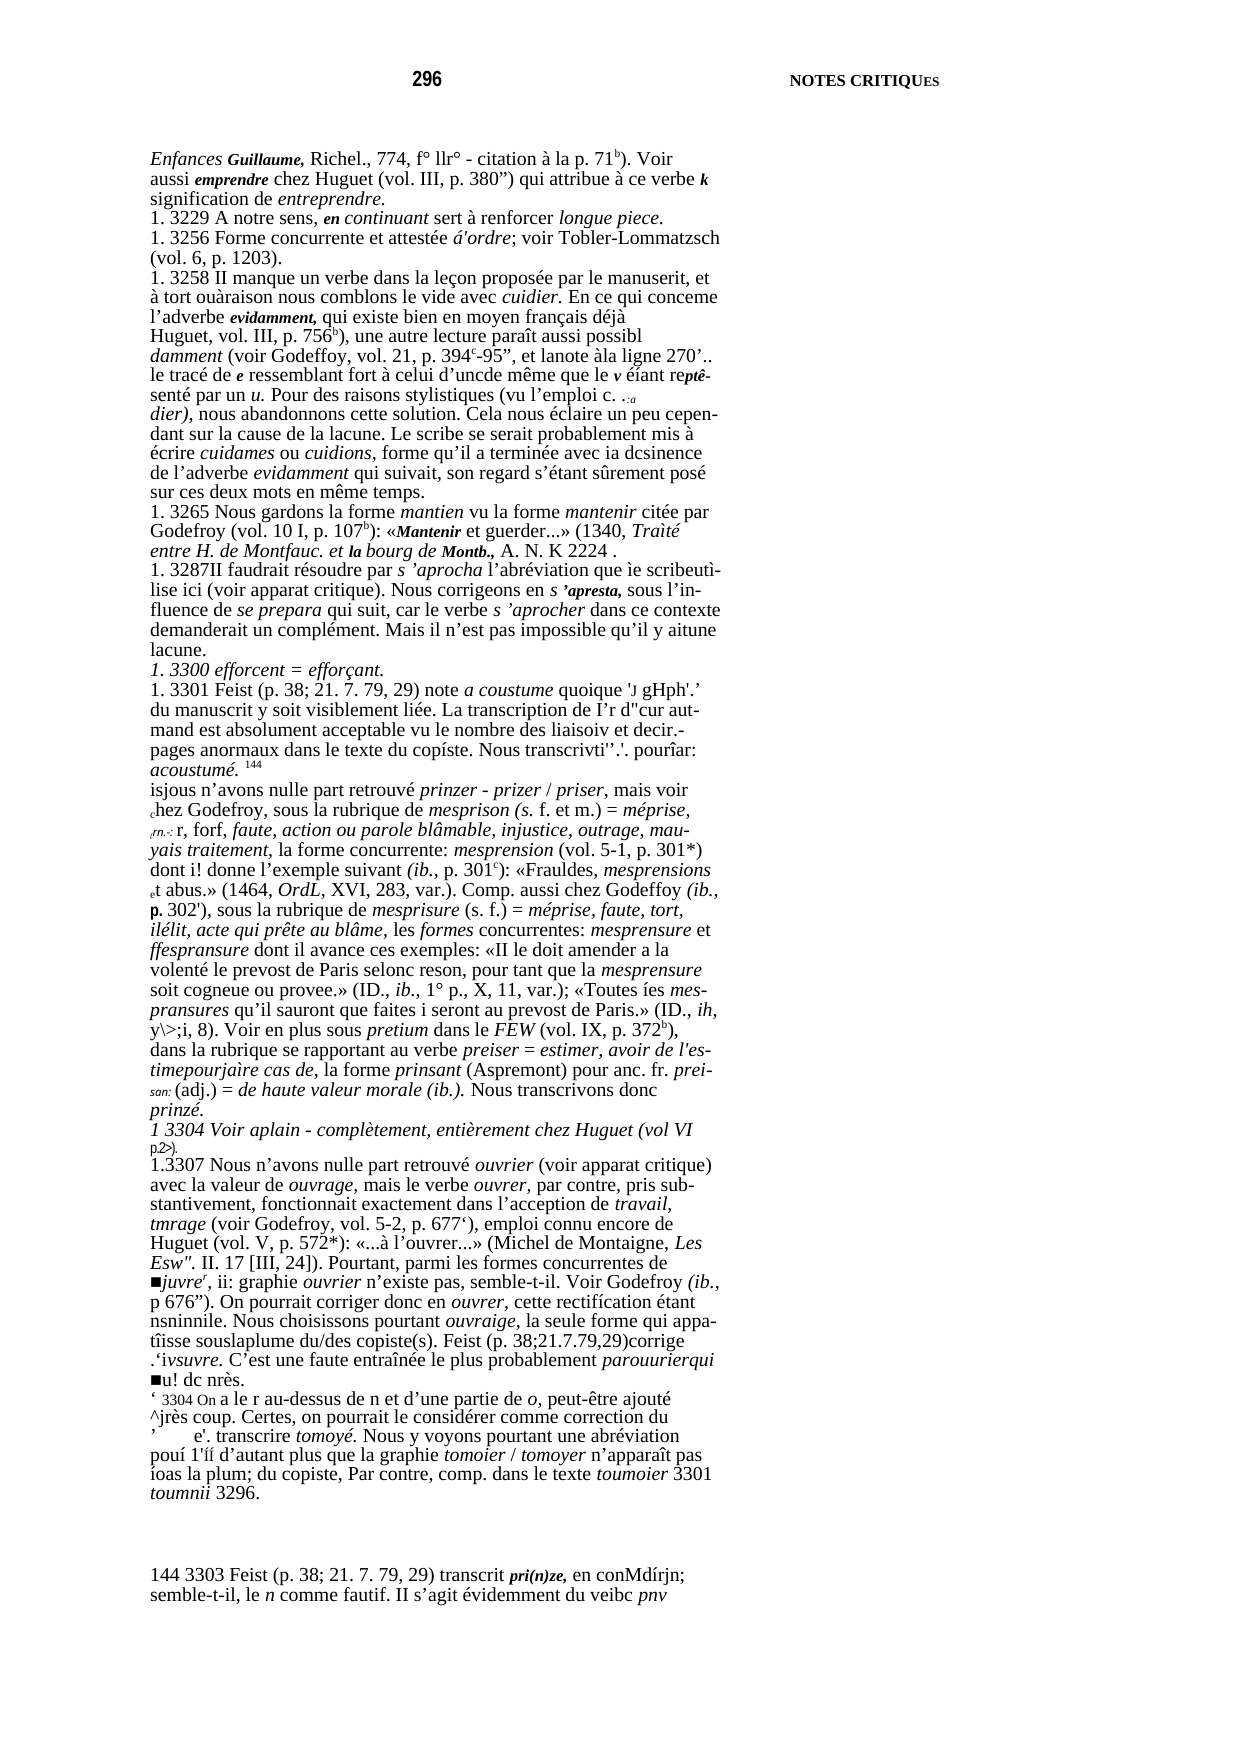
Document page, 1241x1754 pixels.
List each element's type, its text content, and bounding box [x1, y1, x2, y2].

text Enfances Guillaume, Richel., 774, f° llr° - citation à la p. 71b). Voir aussi emprendre chez Huguet (vol. III, p. 380”) qui attribue à ce verbe k signification de entreprendre. [150, 149, 1090, 209]
text 1. 3256 Forme concurrente et attestée á'ordre; voir Tobler-Lommatzsch (vol. 6, p. 1203). [150, 229, 1090, 269]
text 1. 3229 A notre sens, en continuant sert à renforcer longue piece. [150, 209, 1090, 229]
text isjous n’avons nulle part retrouvé prinzer - prizer / priser, mais voir chez Godefroy, sous la rubrique de mesprison (s. f. et m.) = méprise, {rn.-: r, forf, faute, action ou parole blâmable, injustice, outrage, mau- yais traitement, la forme concurrente: mesprension (vol. 5-1, p. 301*) dont i! donne l’exemple suivant (ib., p. 301c): «Frauldes, mesprensions et abus.» (1464, OrdL, XVI, 283, var.). Comp. aussi chez Godeffoy (ib., p. 302'), sous la rubrique de mesprisure (s. f.) = méprise, faute, tort, ilélit, acte qui prête au blâme, les formes concurrentes: mesprensure et ffespransure dont il avance ces exemples: «II le doit amender a la volenté le prevost de Paris selonc reson, pour tant que la mesprensure soit cogneue ou provee.» (ID., ib., 1° p., X, 11, var.); «Toutes íes mes- pransures qu’il sauront que faites i seront au prevost de Paris.» (ID., ih, y\>;i, 8). Voir en plus sous pretium dans le FEW (vol. IX, p. 372b), dans la rubrique se rapportant au verbe preiser = estimer, avoir de l'es- timepourjaìre cas de, la forme prinsant (Aspremont) pour anc. fr. prei- san: (adj.) = de haute valeur morale (ib.). Nous transcrivons donc prinzé. [150, 781, 1090, 1121]
text 1. 3301 Feist (p. 38; 21. 7. 79, 29) note a coustume quoique 'j gHph'.’ du manuscrit y soit visiblement liée. La transcription de I’r d"cur aut- mand est absolument acceptable vu le nombre des liaisoiv et decir.- pages anormaux dans le texte du copíste. Nous transcrivti'’.'. pourîar: acoustumé. [150, 681, 1090, 781]
text 1.3307 Nous n’avons nulle part retrouvé ouvrier (voir apparat critique) avec la valeur de ouvrage, mais le verbe ouvrer, par contre, pris sub- stantivement, fonctionnait exactement dans l’acception de travail, tmrage (voir Godefroy, vol. 5-2, p. 677‘), emploi connu encore de Huguet (vol. V, p. 572*): «...à l’ouvrer...» (Michel de Montaigne, Les Esw". II. 17 [III, 24]). Pourtant, parmi les formes concurrentes de ■juvrer, ii: graphie ouvrier n’existe pas, semble-t-il. Voir Godefroy (ib., p 676”). On pourrait corriger donc en ouvrer, cette rectifícation étant nsninnile. Nous choisissons pourtant ouvraige, la seule forme qui appa- tîisse souslaplume du/des copiste(s). Feist (p. 38;21.7.79,29)corrige .‘ivsuvre. C’est une faute entraînée le plus probablement parouurierqui ■u! dc nrès. [150, 1156, 1090, 1390]
text 1. 3258 II manque un verbe dans la leçon proposée par le manuserit, et à tort ouàraison nous comblons le vide avec cuidier. En ce qui conceme l’adverbe evidamment, qui existe bien en moyen français déjà Huguet, vol. III, p. 756b), une autre lecture paraît aussi possibl damment (voir Godeffoy, vol. 21, p. 394c-95”, et lanote àla ligne 270’.. le tracé de e ressemblant fort à celui d’uncde même que le v éíant reptê- senté par un u. Pour des raisons stylistiques (vu l’emploi c. .:a dier), nous abandonnons cette solution. Cela nous éclaire un peu cepen- dant sur la cause de la lacune. Le scribe se serait probablement mis à écrire cuidames ou cuidions, forme qu’il a terminée avec ia dcsinence de l’adverbe evidamment qui suivait, son regard s’étant sûrement posé sur ces deux mots en même temps. [150, 269, 1090, 502]
text pouí 1'íí d’autant plus que la graphie tomoier / tomoyer n’apparaît pas íoas la plum; du copiste, Par contre, comp. dans le texte toumoier 3301 toumnii 3296. [150, 1447, 1090, 1504]
text p.2>). [150, 1141, 1090, 1156]
text 1. 3287II faudrait résoudre par s ’aprocha l’abréviation que ìe scribeutì- lise ici (voir apparat critique). Nous corrigeons en s ’apresta, sous l’in- fluence de se prepara qui suit, car le verbe s ’aprocher dans ce contexte demanderait un complément. Mais il n’est pas impossible qu’il y aitune lacune. [150, 561, 1090, 661]
text 1. 3265 Nous gardons la forme mantien vu la forme mantenir citée par Godefroy (vol. 10 I, p. 107b): «Mantenir et guerder...» (1340, Traìté entre H. de Montfauc. et la bourg de Montb., A. N. K 2224 . [150, 502, 1090, 561]
text 1. 3300 efforcent = efforçant. [150, 661, 1090, 681]
text 1 3304 Voir aplain - complètement, entièrement chez Huguet (vol VI [150, 1121, 1090, 1141]
text ‘ 3304 On a le r au-dessus de n et d’une partie de o, peut-être ajouté ^jrès coup. Certes, on pourrait le considérer comme correction du ’ e'. transcrire tomoyé. Nous y voyons pourtant une abréviation [150, 1390, 1090, 1447]
